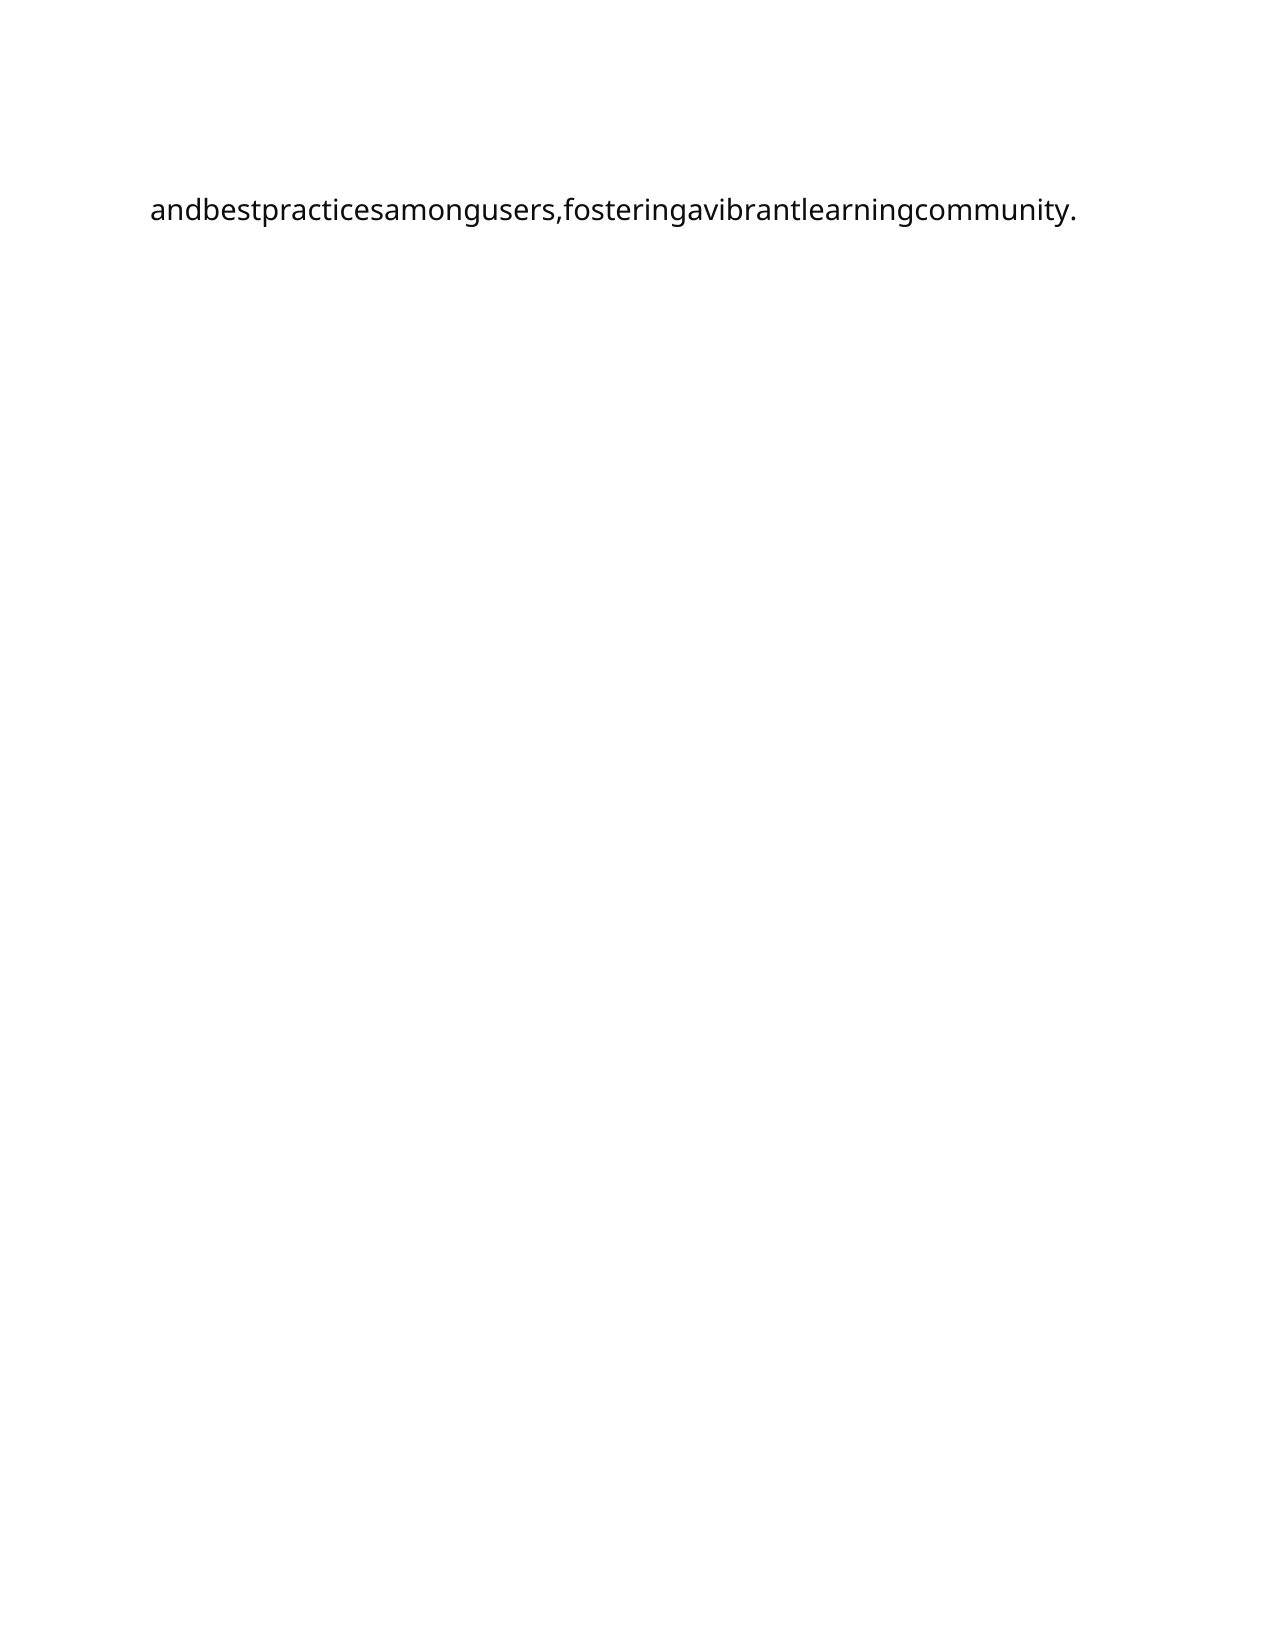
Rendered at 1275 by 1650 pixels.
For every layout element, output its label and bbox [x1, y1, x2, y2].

list [114, 189, 1125, 229]
